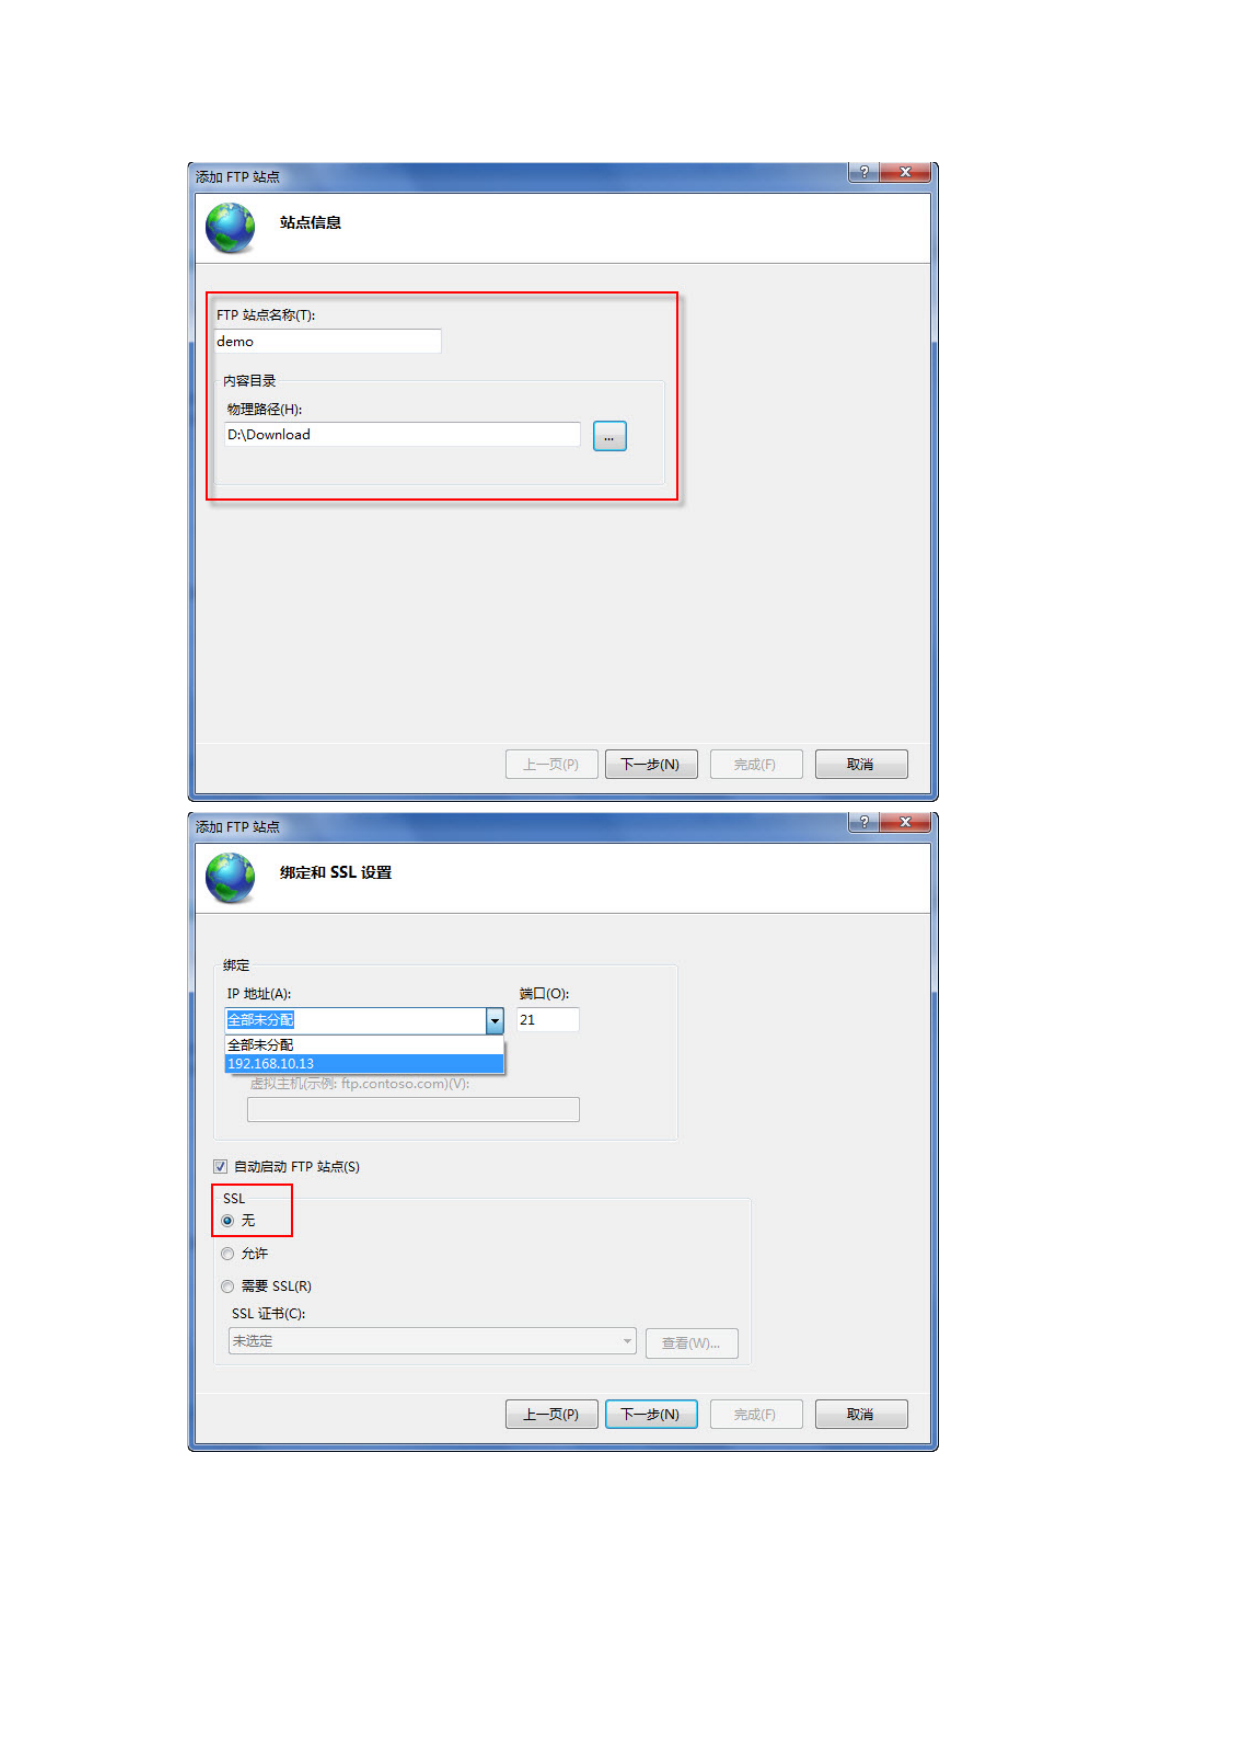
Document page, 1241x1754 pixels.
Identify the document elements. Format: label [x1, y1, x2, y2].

picture [187, 812, 939, 1452]
picture [187, 162, 939, 802]
